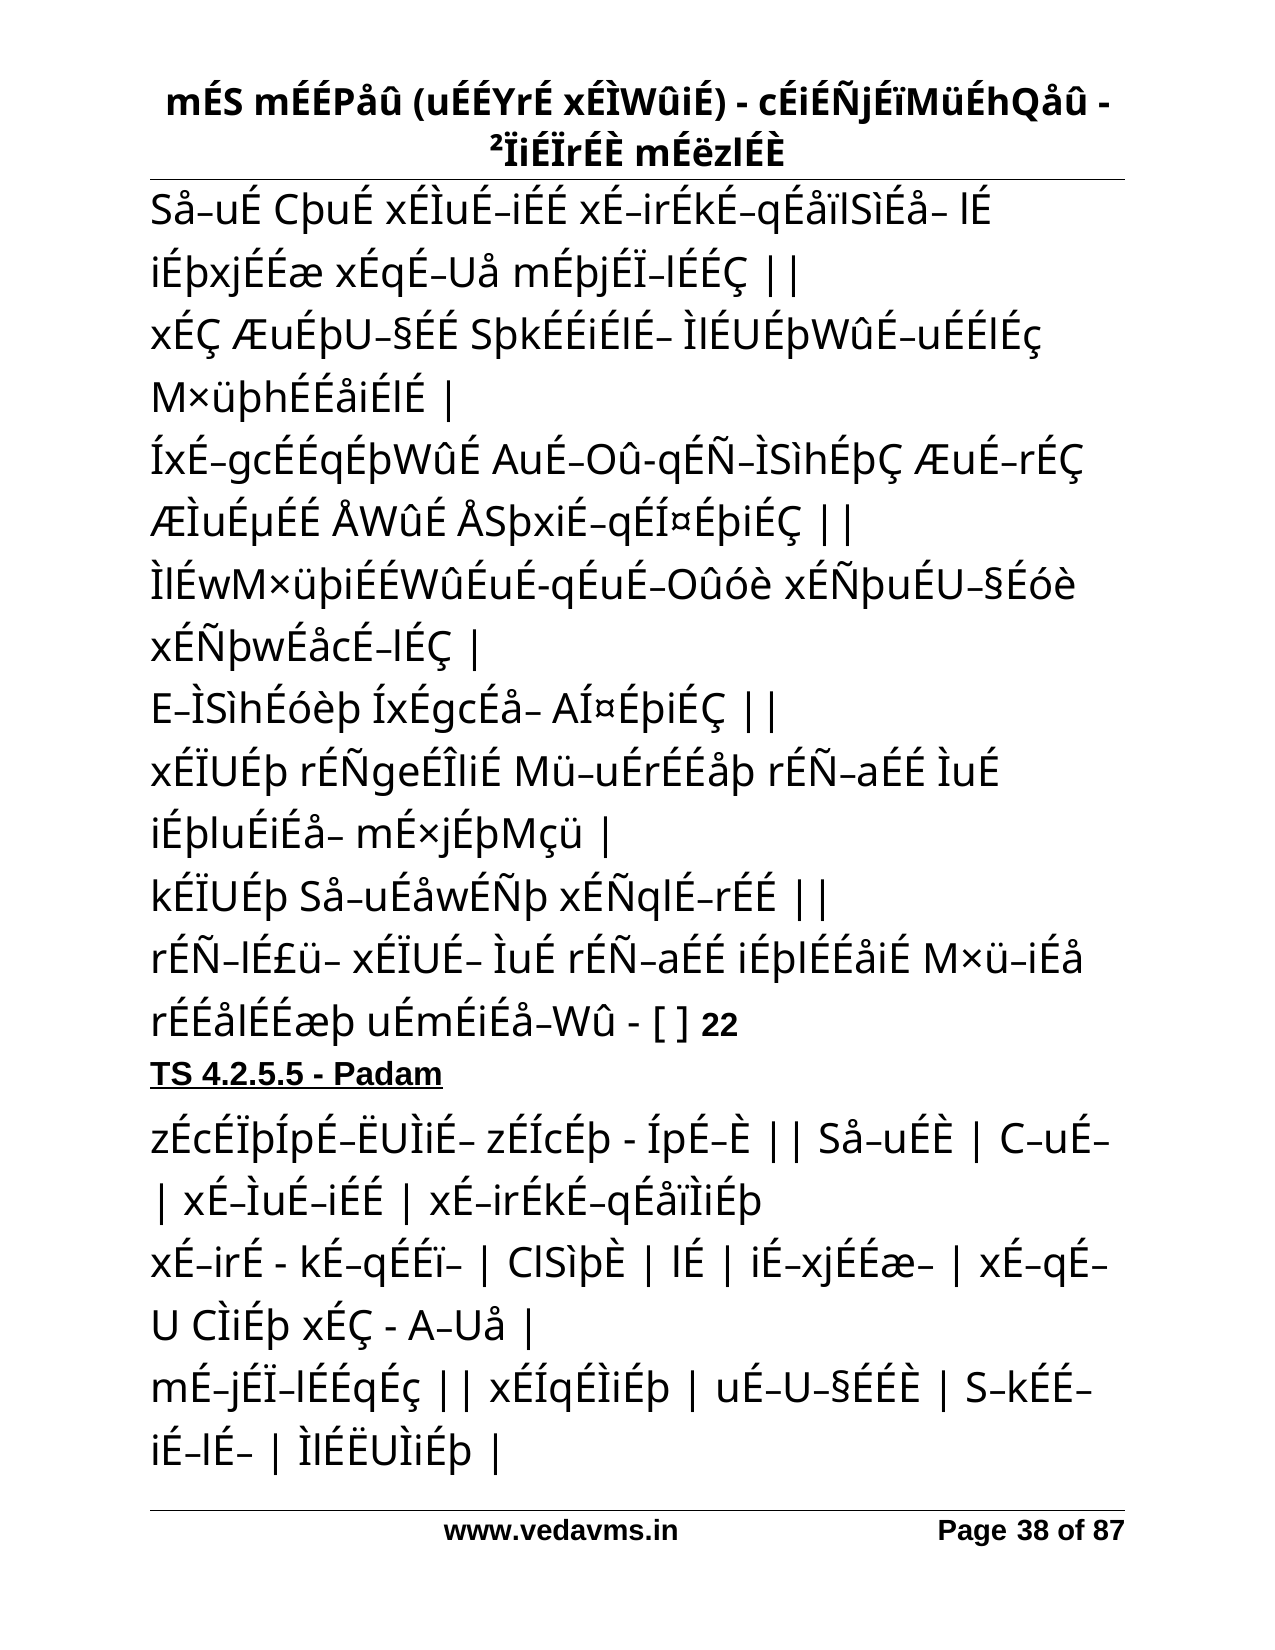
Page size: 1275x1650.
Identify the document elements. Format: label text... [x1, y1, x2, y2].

text Så–uÉ CþuÉ xÉÌuÉ–iÉÉ xÉ–irÉkÉ–qÉåïlSìÉå– lÉ iÉþxjÉÉæ xÉqÉ–Uå mÉþjÉÏ–lÉÉÇ || [150, 180, 1125, 299]
text xÉÏUÉþ rÉÑgeÉÎliÉ Mü–uÉrÉÉåþ rÉÑ–aÉÉ ÌuÉ iÉþluÉiÉå– mÉ×jÉþMçü | [150, 742, 1125, 861]
text E–ÌSìhÉóèþ ÍxÉgcÉå– AÍ¤ÉþiÉÇ || [150, 679, 1125, 736]
text zÉcÉÏþÍpÉ–ËUÌiÉ– zÉÍcÉþ - ÍpÉ–È || Så–uÉÈ | C–uÉ– | xÉ–ÌuÉ–iÉÉ | xÉ–irÉkÉ–qÉåïÌiÉþ [150, 1108, 1125, 1228]
text kÉÏUÉþ Så–uÉåwÉÑþ xÉÑqlÉ–rÉÉ || [150, 867, 1125, 923]
text ÍxÉ–gcÉÉqÉþWûÉ AuÉ–Oû-qÉÑ–ÌSìhÉþÇ ÆuÉ–rÉÇ ÆÌuÉµÉÉ ÅWûÉ ÅSþxiÉ–qÉÍ¤ÉþiÉÇ || [150, 430, 1125, 549]
text mÉ–jÉÏ–lÉÉqÉç || xÉÍqÉÌiÉþ | uÉ–U–§ÉÉÈ | S–kÉÉ–iÉ–lÉ– | ÌlÉËUÌiÉþ | [150, 1358, 1125, 1477]
text xÉ–irÉ - kÉ–qÉÉï– | ClSìþÈ | lÉ | iÉ–xjÉÉæ– | xÉ–qÉ–U CÌiÉþ xÉÇ - A–Uå | [150, 1233, 1125, 1352]
text rÉÑ–lÉ£ü– xÉÏUÉ– ÌuÉ rÉÑ–aÉÉ iÉþlÉÉåiÉ M×ü–iÉå rÉÉålÉÉæþ uÉmÉiÉå–Wû - [ ] 22 [150, 929, 1125, 1048]
text TS 4.2.5.5 - Padam [150, 1054, 1158, 1092]
text xÉÇ ÆuÉþU–§ÉÉ SþkÉÉiÉlÉ– ÌlÉUÉþWûÉ–uÉÉlÉç M×üþhÉÉåiÉlÉ | [150, 305, 1125, 424]
text ÌlÉwM×üþiÉÉWûÉuÉ-qÉuÉ–Oûóè xÉÑþuÉU–§Éóè xÉÑþwÉåcÉ–lÉÇ | [150, 554, 1125, 674]
